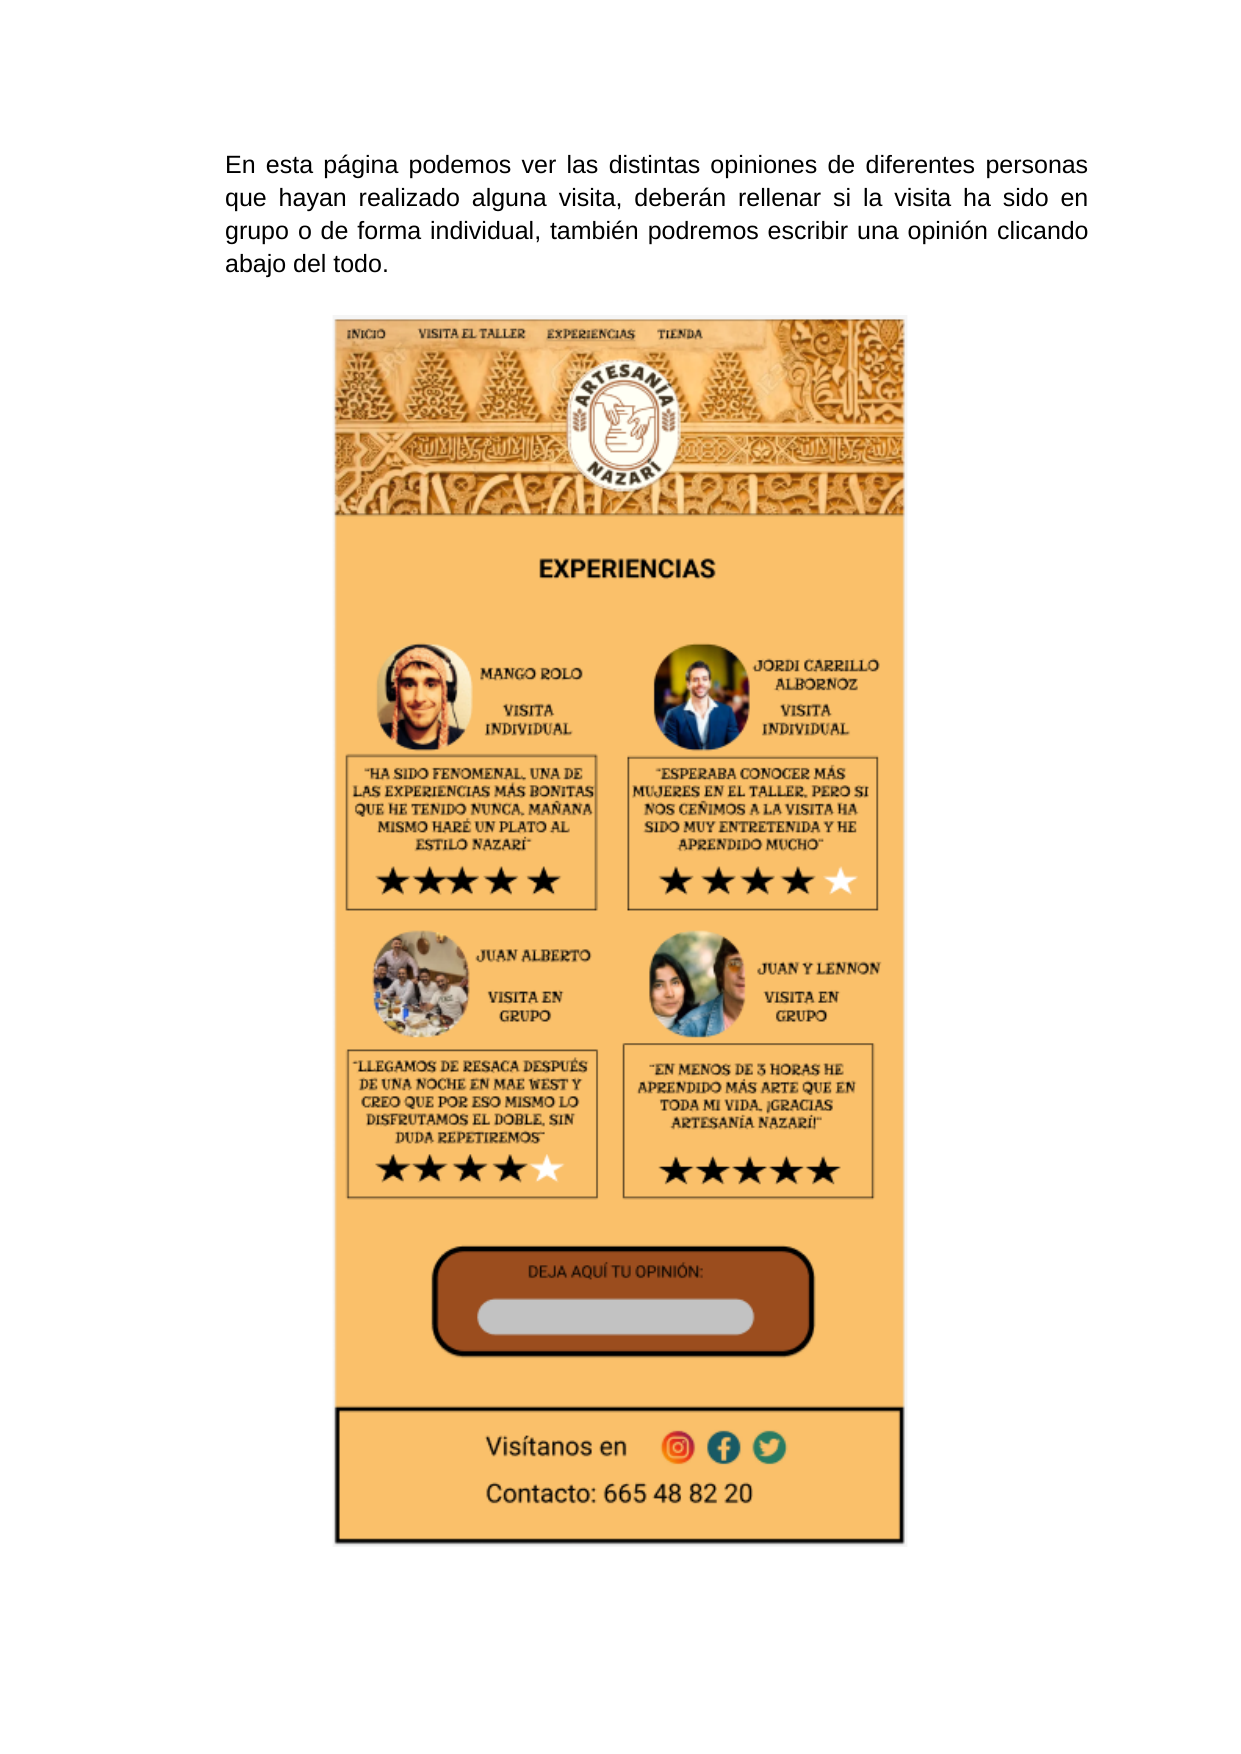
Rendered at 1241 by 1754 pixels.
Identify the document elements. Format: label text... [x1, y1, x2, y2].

picture [332, 315, 908, 1547]
text En esta página podemos ver las distintas opiniones de diferentes personas que hayan realizado alguna visita, deberán rellenar si la visita ha sido en grupo o de forma individual, también podremos escribir una opinión clicando abajo del todo. [225, 150, 1090, 278]
